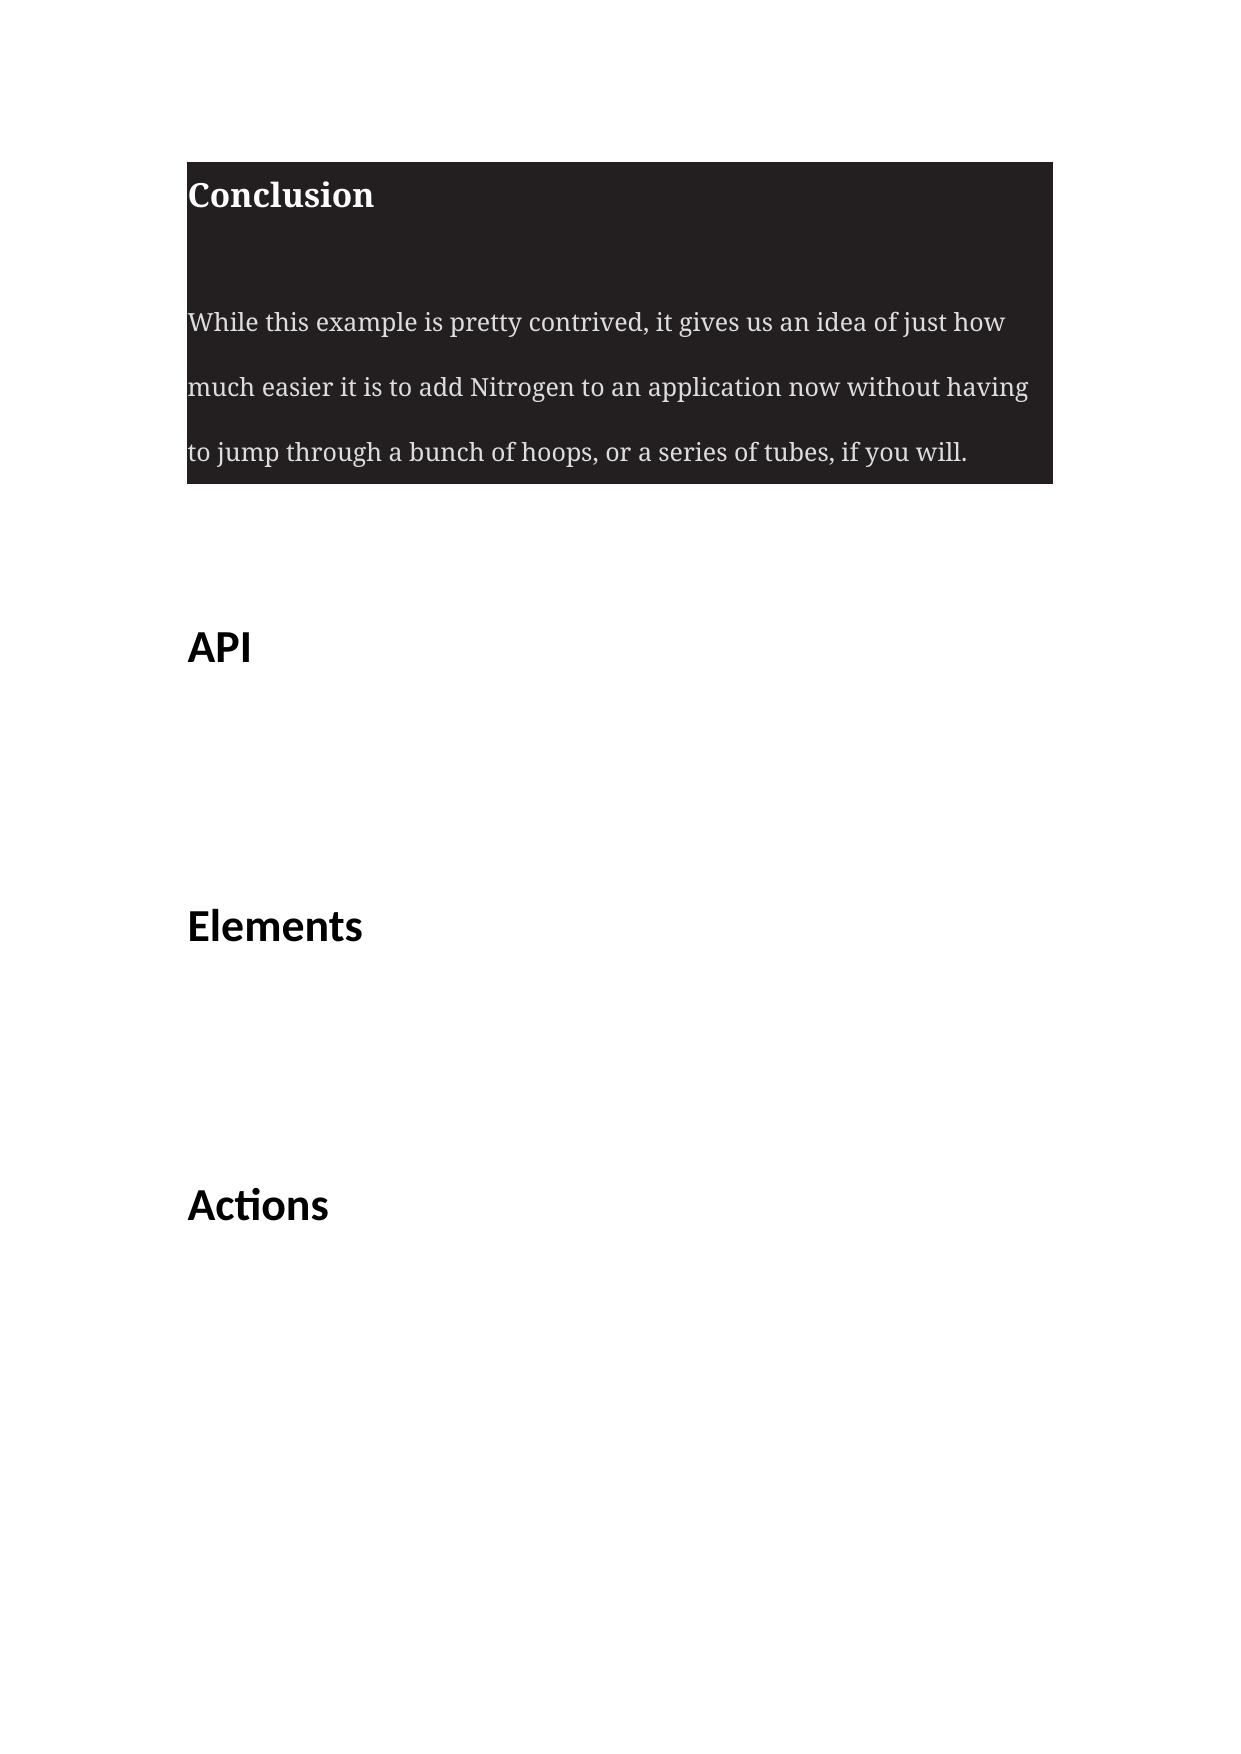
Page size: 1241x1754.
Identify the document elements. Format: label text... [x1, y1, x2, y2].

subtitle API [187, 614, 1053, 679]
subtitle Conclusion [187, 162, 1053, 227]
text While this example is pretty contrived, it gives us an idea of just how much easier it is to add Nitrogen to an application now without having to jump through a bunch of hoops, or a series of tubes, if you will. [187, 289, 1053, 484]
subtitle Elements [187, 892, 1053, 957]
subtitle Actions [187, 1171, 1053, 1236]
